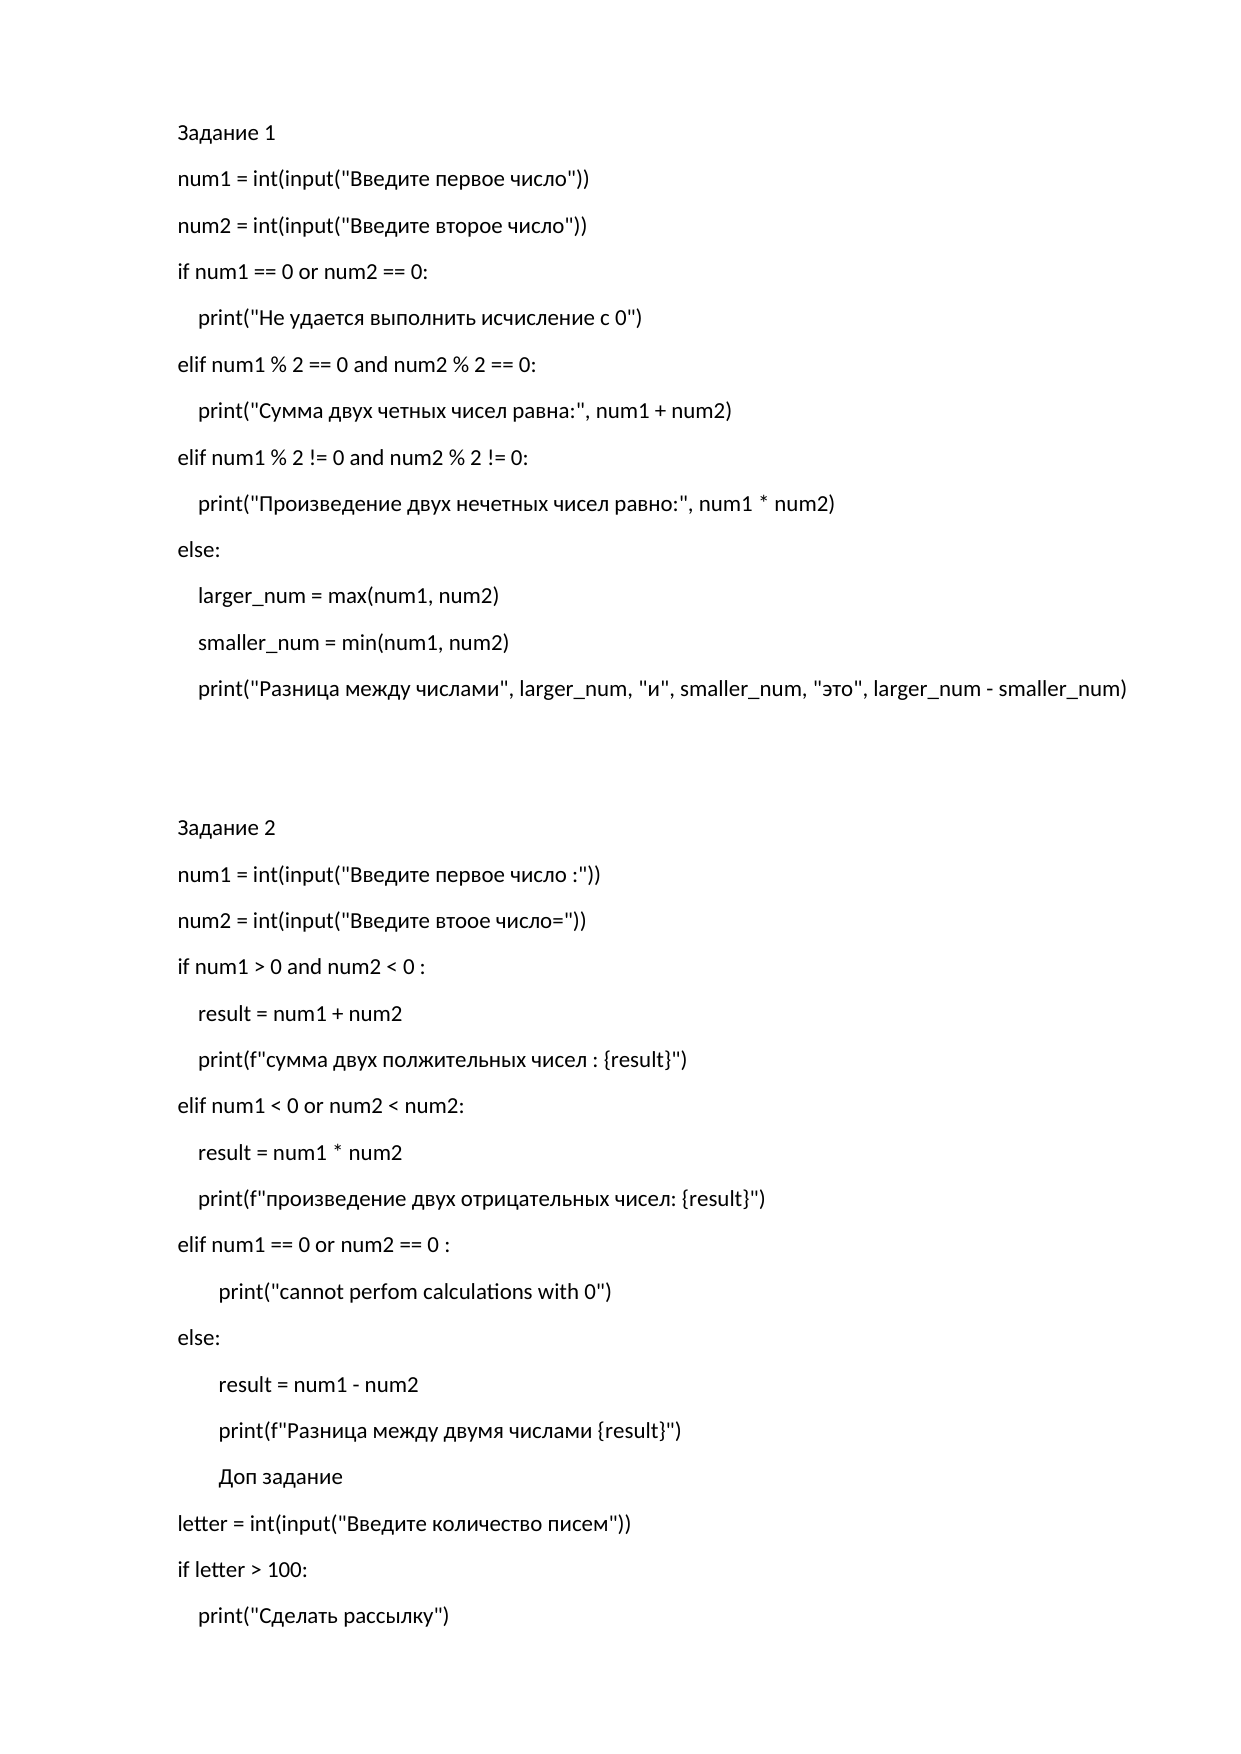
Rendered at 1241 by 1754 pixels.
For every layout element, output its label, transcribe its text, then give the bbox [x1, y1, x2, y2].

text if num1 == 0 or num2 == 0: [177, 257, 1152, 285]
text print(f"сумма двух полжительных чисел : {result}") [177, 1045, 1152, 1073]
text letter = int(input("Введите количество писем")) [177, 1509, 1152, 1537]
text elif num1 < 0 or num2 < num2: [177, 1092, 1152, 1119]
text elif num1 == 0 or num2 == 0 : [177, 1231, 1152, 1259]
text print("Сумма двух четных чисел равна:", num1 + num2) [177, 396, 1152, 424]
text num2 = int(input("Введите второе число")) [177, 211, 1152, 239]
text print(f"Разница между двумя числами {result}") [177, 1416, 1152, 1444]
text larger_num = max(num1, num2) [177, 582, 1152, 610]
text result = num1 * num2 [177, 1138, 1152, 1166]
text result = num1 - num2 [177, 1370, 1152, 1398]
text print("Сделать рассылку") [177, 1601, 1152, 1629]
text elif num1 % 2 == 0 and num2 % 2 == 0: [177, 350, 1152, 378]
text print(f"произведение двух отрицательных чисел: {result}") [177, 1184, 1152, 1212]
text print("Разница между числами", larger_num, "и", smaller_num, "это", larger_num - smaller_num) [177, 674, 1152, 702]
text print("Не удается выполнить исчисление с 0") [177, 303, 1152, 332]
text Задание 2 [177, 813, 1152, 841]
text if num1 > 0 and num2 < 0 : [177, 952, 1152, 981]
text else: [177, 535, 1152, 563]
text print("Произведение двух нечетных чисел равно:", num1 * num2) [177, 489, 1152, 517]
text elif num1 % 2 != 0 and num2 % 2 != 0: [177, 443, 1152, 471]
text num1 = int(input("Введите первое число :")) [177, 860, 1152, 888]
text result = num1 + num2 [177, 999, 1152, 1027]
text Задание 1 [177, 118, 1152, 146]
text if letter > 100: [177, 1555, 1152, 1583]
text smaller_num = min(num1, num2) [177, 628, 1152, 656]
text print("cannot perfom calculations with 0") [177, 1277, 1152, 1305]
text num2 = int(input("Введите втоое число=")) [177, 906, 1152, 934]
text else: [177, 1323, 1152, 1351]
text Доп задание [177, 1462, 1152, 1490]
text num1 = int(input("Введите первое число")) [177, 164, 1152, 192]
